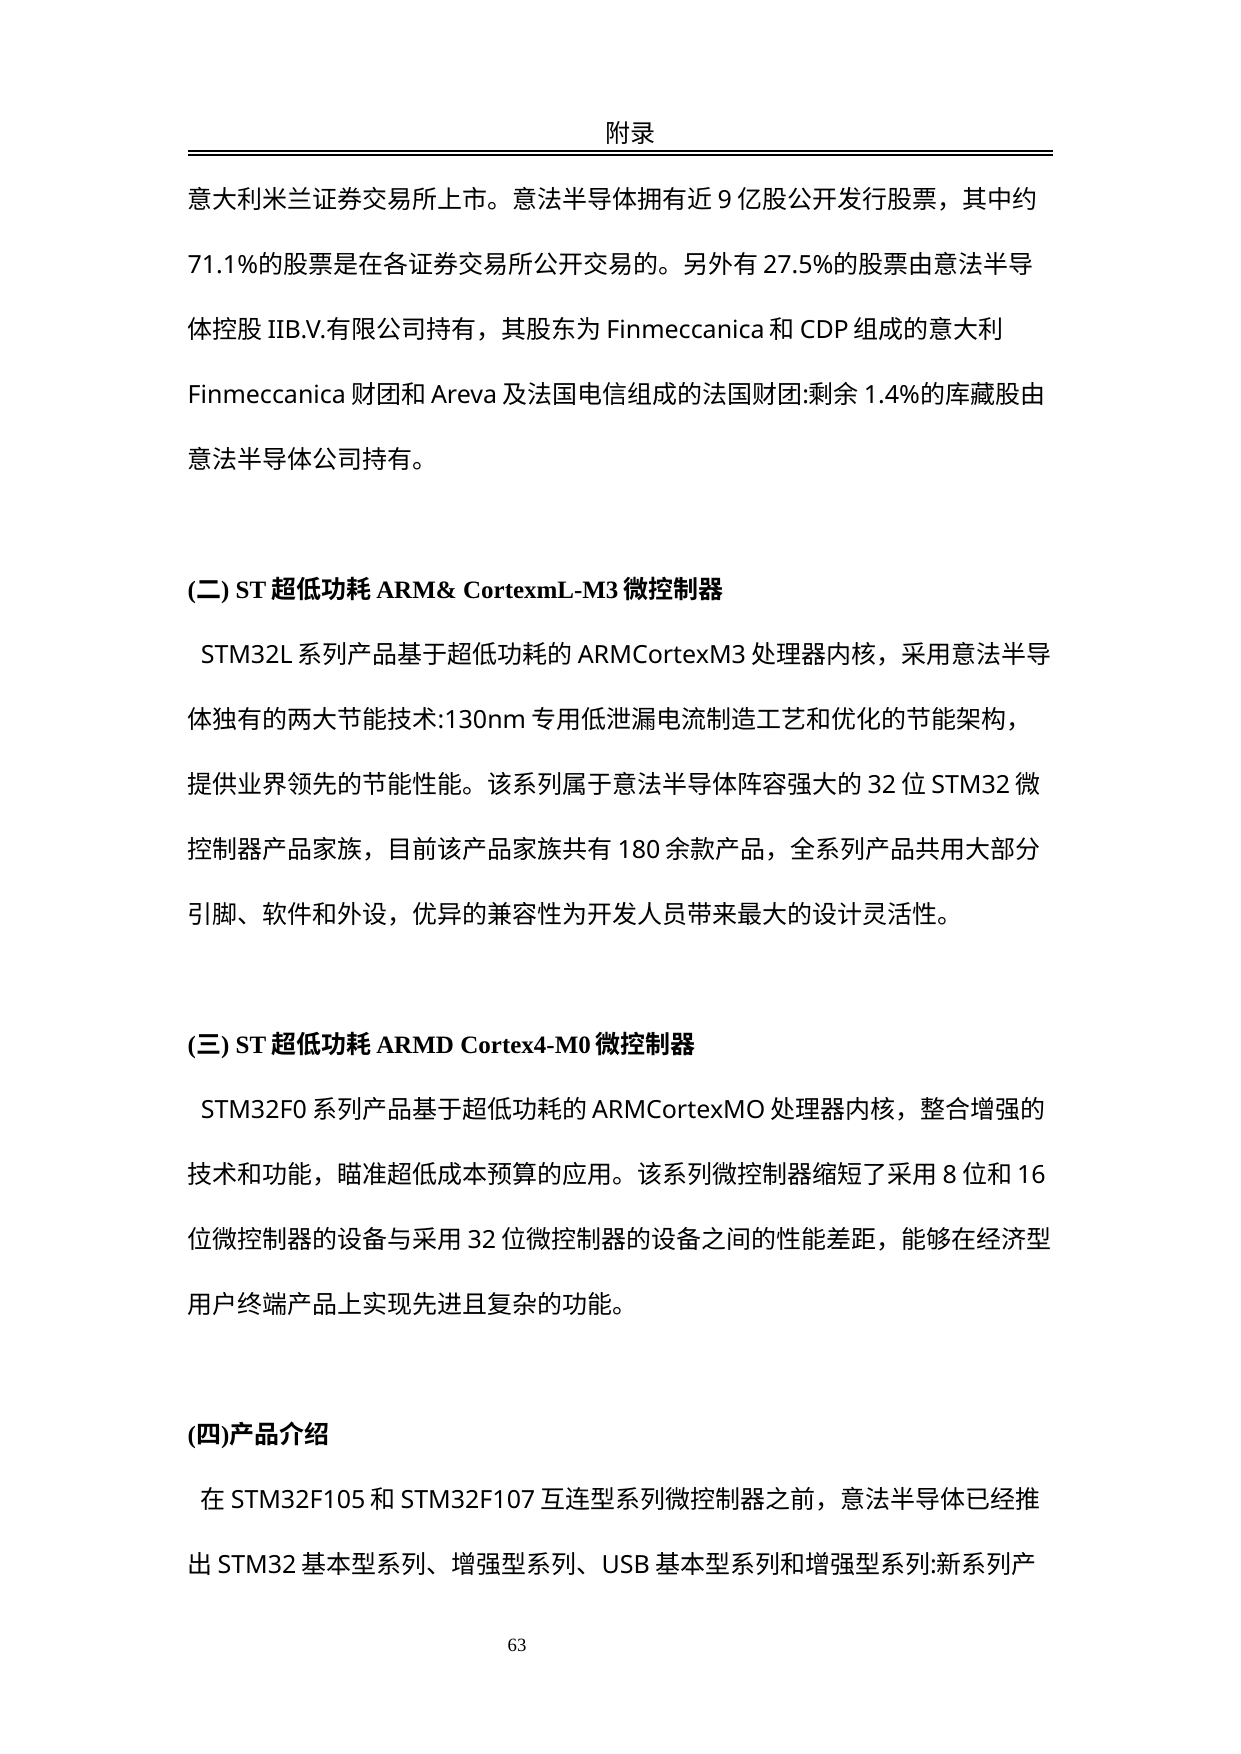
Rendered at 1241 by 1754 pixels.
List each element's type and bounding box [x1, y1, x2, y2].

text [187, 165, 1053, 1595]
